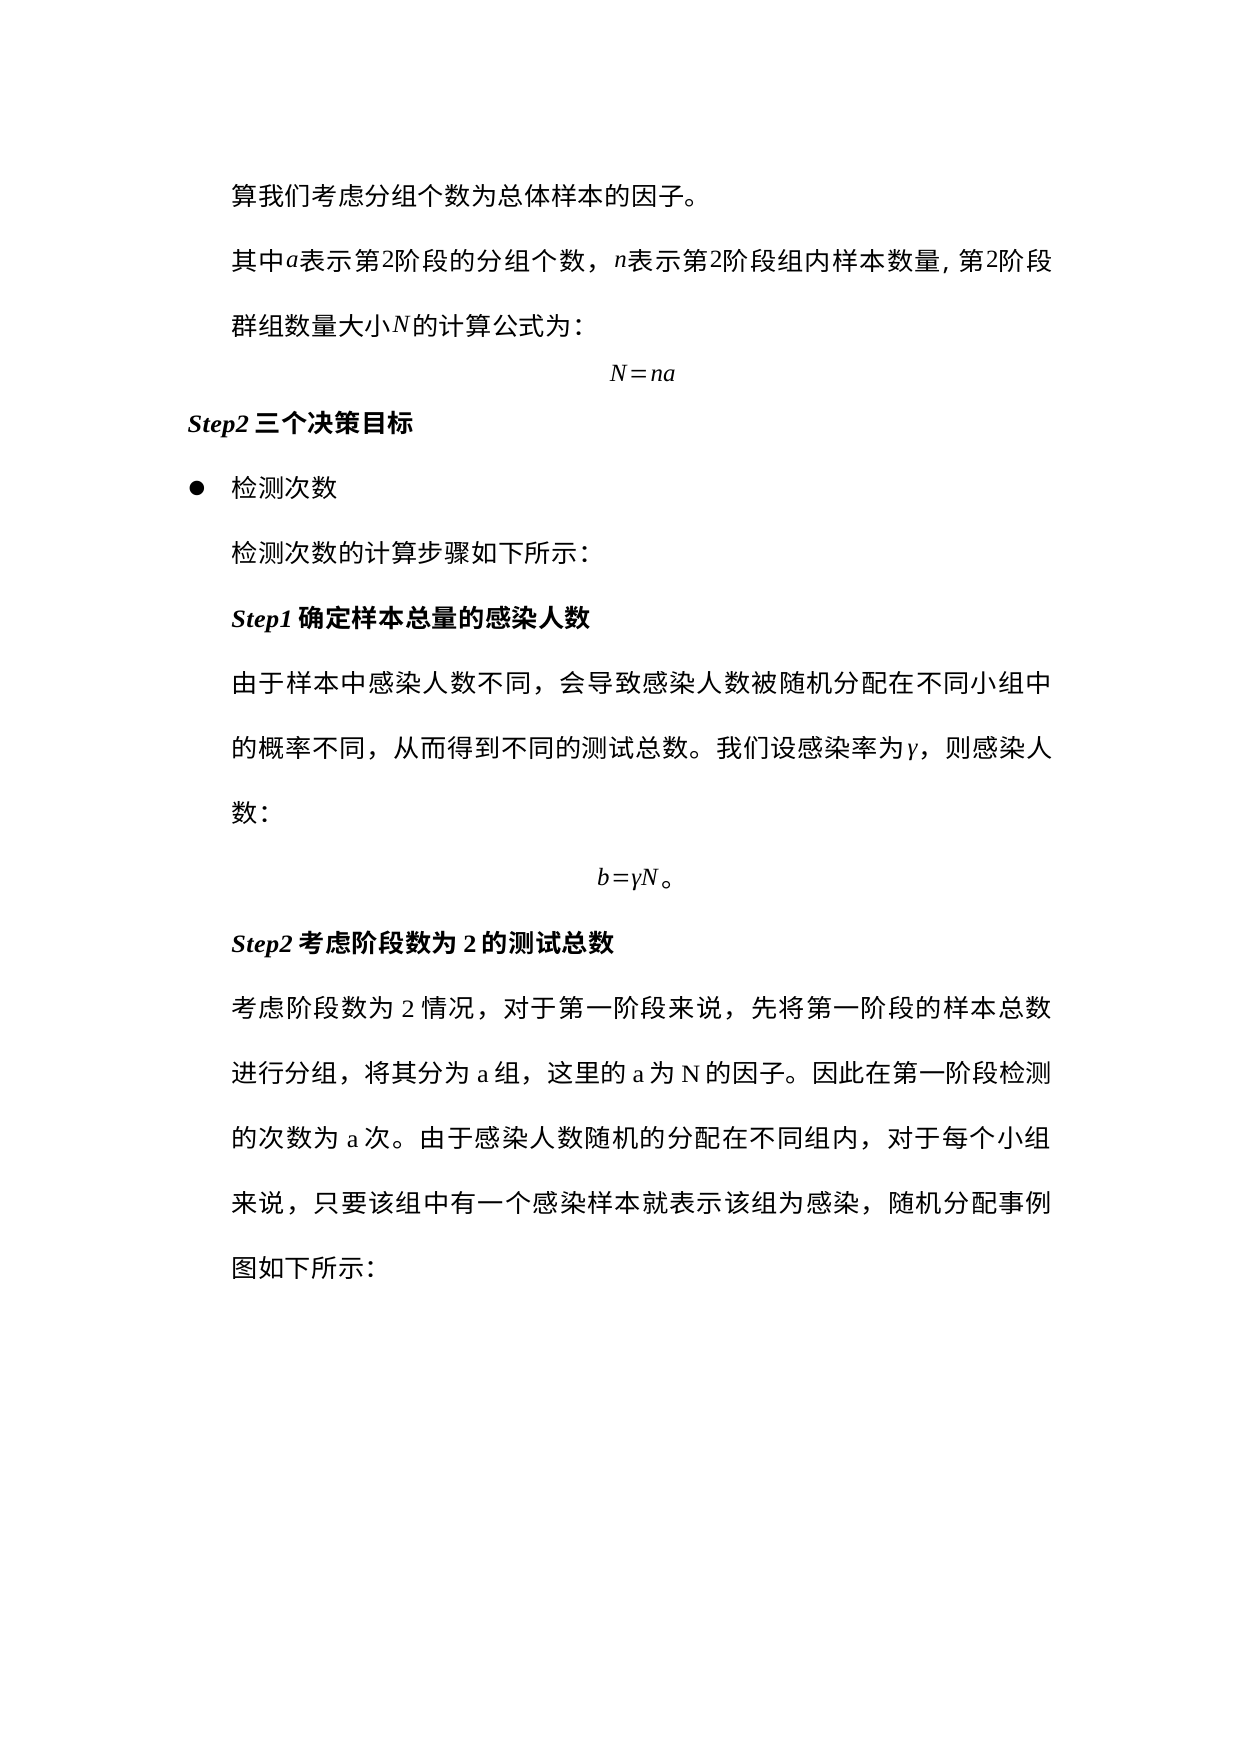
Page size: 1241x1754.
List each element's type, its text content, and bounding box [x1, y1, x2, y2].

list 考虑阶段数为2情况，对于第一阶段来说，先将第一阶段的样本总数进行分组，将其分为a组，这里的a为N的因子。因此在第一阶段检测的次数为a次。由于感染人数随机的分配在不同组内，对于每个小组来说，只要该组中有一个感染样本就表示该组为感染，随机分配事例图如下所示： [231, 974, 1053, 1299]
text Step2三个决策目标 [187, 389, 1053, 454]
list Step2考虑阶段数为2的测试总数 [231, 909, 1053, 974]
list 。 [231, 844, 1053, 909]
list Step1确定样本总量的感染人数 [231, 584, 1053, 649]
list 检测次数的计算步骤如下所示： [231, 519, 1053, 584]
list 检测次数 [187, 454, 1053, 519]
list 其中表示第阶段的分组个数，表示第阶段组内样本数量, 第阶段群组数量大小的计算公式为： [231, 227, 1053, 357]
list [231, 162, 1053, 227]
list 由于样本中感染人数不同，会导致感染人数被随机分配在不同小组中的概率不同，从而得到不同的测试总数。我们设感染率为，则感染人数： [231, 649, 1053, 844]
